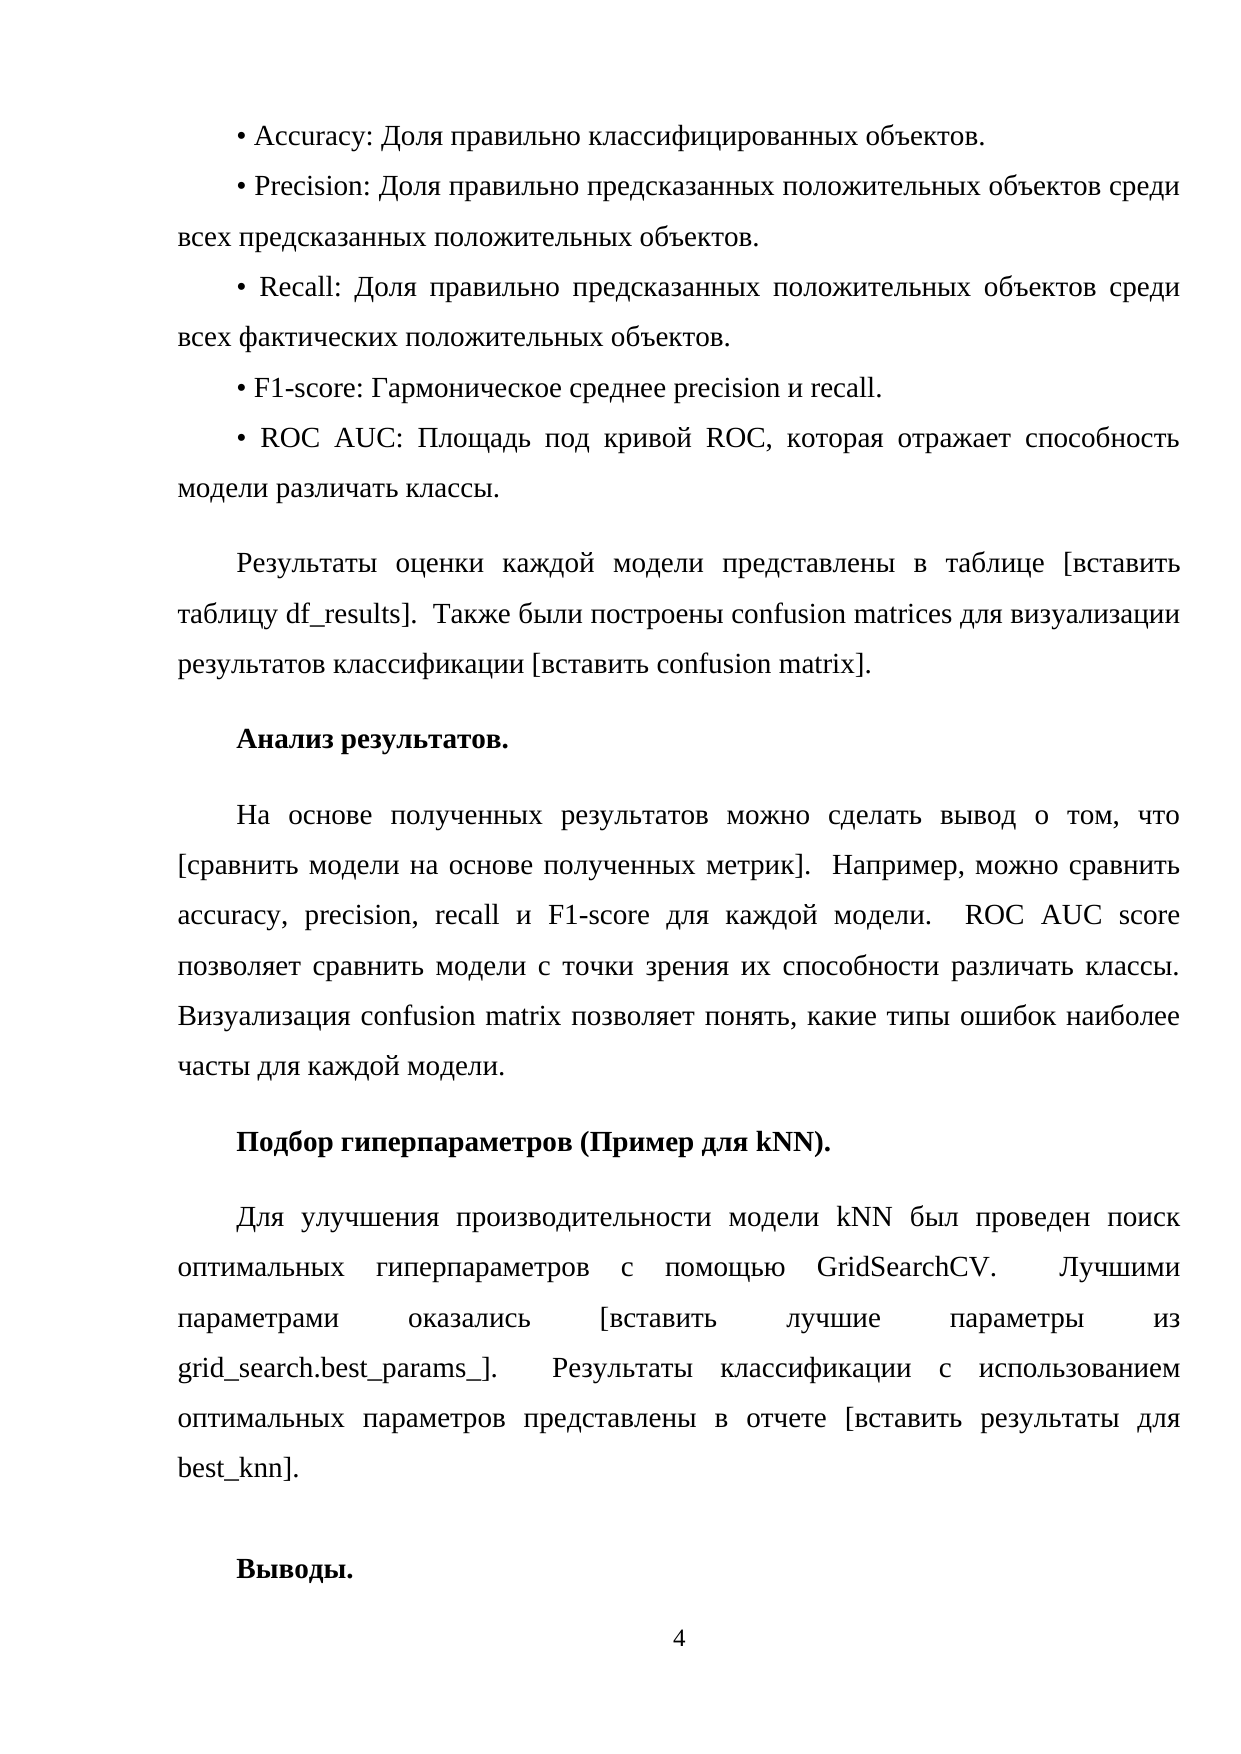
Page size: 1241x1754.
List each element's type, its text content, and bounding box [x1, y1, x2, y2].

text • F1-score: Гармоническое среднее precision и recall. [177, 370, 1181, 403]
text Результаты оценки каждой модели представлены в таблице [вставить таблицу df_results]. Также были построены confusion matrices для визуализации результатов классификации [вставить confusion matrix]. [177, 546, 1181, 680]
text • Recall: Доля правильно предсказанных положительных объектов среди всех фактических положительных объектов. [177, 269, 1181, 353]
text На основе полученных результатов можно сделать вывод о том, что [сравнить модели на основе полученных метрик]. Например, можно сравнить accuracy, precision, recall и F1-score для каждой модели. ROC AUC score позволяет сравнить модели с точки зрения их способности различать классы. Визуализация confusion matrix позволяет понять, какие типы ошибок наиболее часты для каждой модели. [177, 797, 1181, 1082]
text • ROC AUC: Площадь под кривой ROC, которая отражает способность модели различать классы. [177, 420, 1181, 504]
text Выводы. [177, 1551, 1181, 1585]
text Подбор гиперпараметров (Пример для kNN). [177, 1124, 1181, 1157]
text • Accuracy: Доля правильно классифицированных объектов. [177, 118, 1181, 152]
text Для улучшения производительности модели kNN был проведен поиск оптимальных гиперпараметров с помощью GridSearchCV. Лучшими параметрами оказались [вставить лучшие параметры из grid_search.best_params_]. Результаты классификации с использованием оптимальных параметров представлены в отчете [вставить результаты для best_knn]. [177, 1199, 1181, 1484]
text • Precision: Доля правильно предсказанных положительных объектов среди всех предсказанных положительных объектов. [177, 168, 1181, 252]
text Анализ результатов. [177, 722, 1181, 755]
